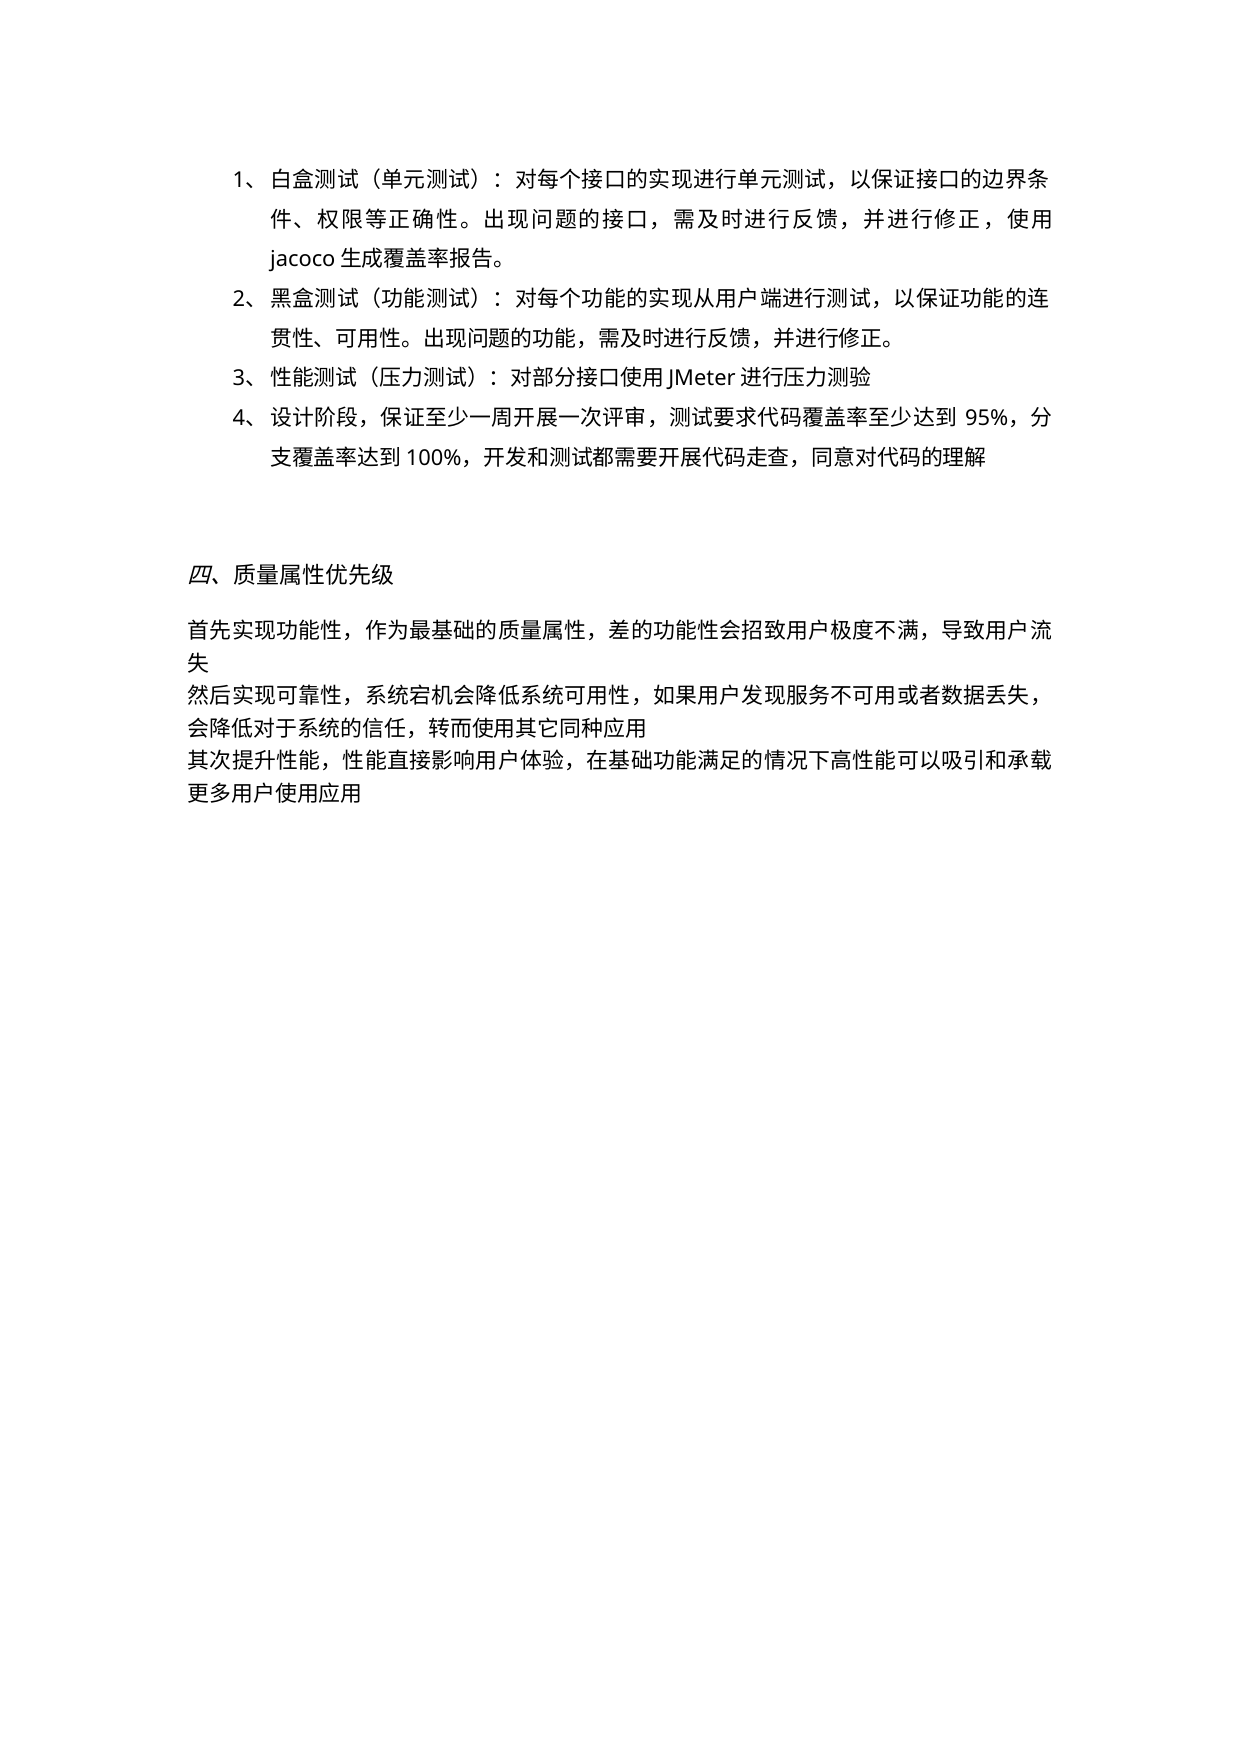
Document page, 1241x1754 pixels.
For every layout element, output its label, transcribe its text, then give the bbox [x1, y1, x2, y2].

list 白盒测试（单元测试）：对每个接口的实现进行单元测试，以保证接口的边界条件、权限等正确性。出现问题的接口，需及时进行反馈，并进行修正，使用jacoco生成覆盖率报告。 [232, 162, 1053, 273]
text 其次提升性能，性能直接影响用户体验，在基础功能满足的情况下高性能可以吸引和承载更多用户使用应用 [187, 743, 1053, 808]
subtitle 四、质量属性优先级 [187, 541, 1053, 606]
list 黑盒测试（功能测试）：对每个功能的实现从用户端进行测试，以保证功能的连贯性、可用性。出现问题的功能，需及时进行反馈，并进行修正。 [232, 281, 1053, 352]
text 首先实现功能性，作为最基础的质量属性，差的功能性会招致用户极度不满，导致用户流失 [187, 613, 1053, 678]
text 然后实现可靠性，系统宕机会降低系统可用性，如果用户发现服务不可用或者数据丢失，会降低对于系统的信任，转而使用其它同种应用 [187, 678, 1053, 743]
list 设计阶段，保证至少一周开展一次评审，测试要求代码覆盖率至少达到95%，分支覆盖率达到100%，开发和测试都需要开展代码走查，同意对代码的理解 [232, 400, 1053, 471]
list 性能测试（压力测试）：对部分接口使用JMeter进行压力测验 [232, 360, 1053, 392]
